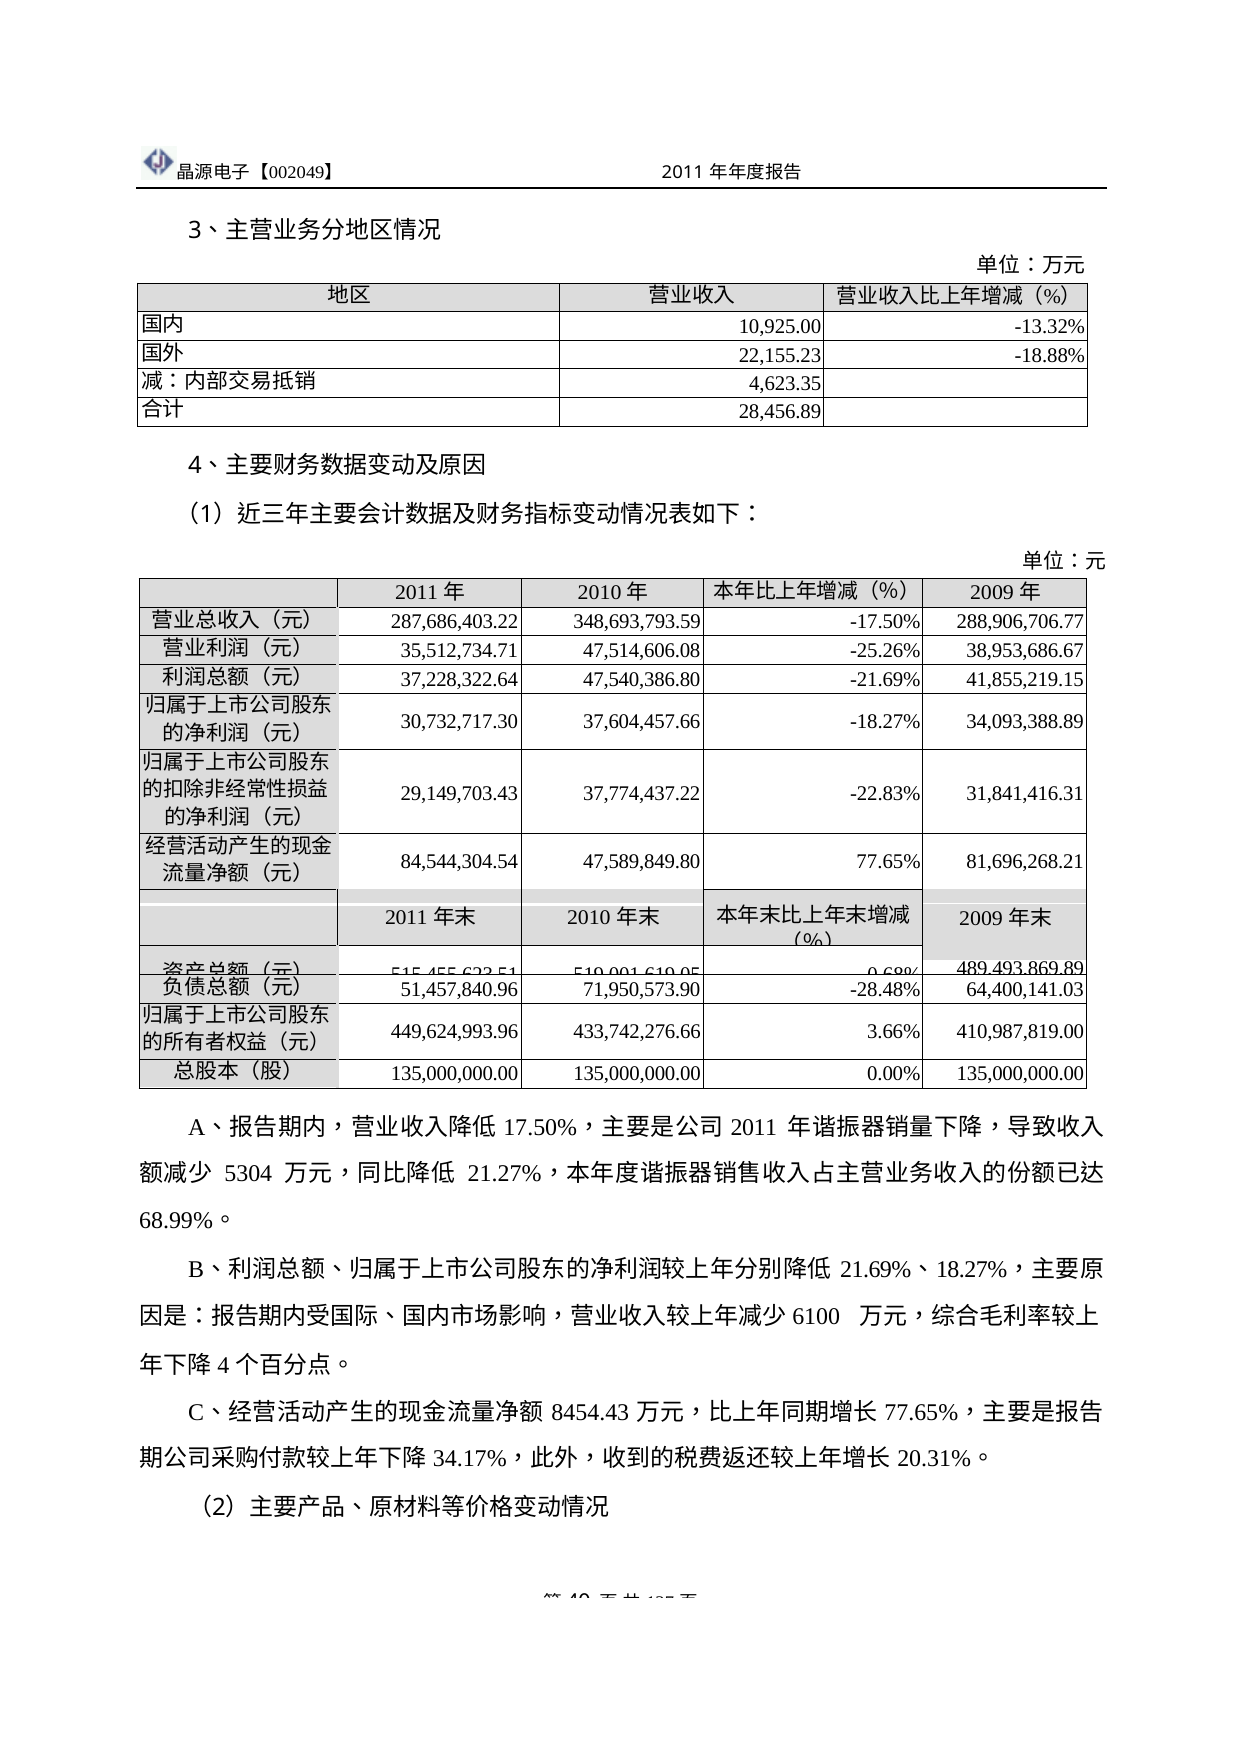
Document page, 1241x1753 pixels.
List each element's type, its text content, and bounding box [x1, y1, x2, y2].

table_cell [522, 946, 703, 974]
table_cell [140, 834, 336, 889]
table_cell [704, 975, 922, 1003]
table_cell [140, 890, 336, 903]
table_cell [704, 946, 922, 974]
text 4、主要财务数据变动及原因 [188, 448, 1119, 480]
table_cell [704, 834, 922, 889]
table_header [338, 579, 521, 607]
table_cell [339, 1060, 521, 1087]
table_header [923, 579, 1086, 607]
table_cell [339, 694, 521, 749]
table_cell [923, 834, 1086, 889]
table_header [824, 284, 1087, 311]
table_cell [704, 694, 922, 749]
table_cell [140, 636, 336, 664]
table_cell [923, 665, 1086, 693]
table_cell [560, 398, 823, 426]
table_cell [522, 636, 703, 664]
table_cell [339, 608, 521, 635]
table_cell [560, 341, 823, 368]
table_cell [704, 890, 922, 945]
text 单位：元 [125, 546, 1105, 574]
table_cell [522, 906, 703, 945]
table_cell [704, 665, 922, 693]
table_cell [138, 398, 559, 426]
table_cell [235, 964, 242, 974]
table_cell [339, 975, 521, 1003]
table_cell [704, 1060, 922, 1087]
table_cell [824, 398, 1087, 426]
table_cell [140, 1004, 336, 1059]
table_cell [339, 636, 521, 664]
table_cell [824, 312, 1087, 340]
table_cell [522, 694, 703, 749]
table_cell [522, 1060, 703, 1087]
text 3、主营业务分地区情况 [188, 213, 456, 245]
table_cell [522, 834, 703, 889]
text （2）主要产品、原材料等价格变动情况 [188, 1490, 1119, 1523]
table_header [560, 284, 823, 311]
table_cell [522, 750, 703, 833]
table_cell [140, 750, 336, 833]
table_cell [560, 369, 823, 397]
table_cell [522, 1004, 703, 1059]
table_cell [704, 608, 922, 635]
text 年下降 4 个百分点。 [139, 1348, 1119, 1380]
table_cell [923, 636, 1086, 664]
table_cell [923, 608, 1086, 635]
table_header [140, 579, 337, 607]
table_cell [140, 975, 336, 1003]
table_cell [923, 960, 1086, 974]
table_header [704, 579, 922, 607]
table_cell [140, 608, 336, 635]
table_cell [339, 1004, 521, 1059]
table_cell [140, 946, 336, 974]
text 单位：万元 [976, 250, 1119, 278]
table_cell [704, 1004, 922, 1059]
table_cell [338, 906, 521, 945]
text （1）近三年主要会计数据及财务指标变动情况表如下： [175, 497, 1119, 529]
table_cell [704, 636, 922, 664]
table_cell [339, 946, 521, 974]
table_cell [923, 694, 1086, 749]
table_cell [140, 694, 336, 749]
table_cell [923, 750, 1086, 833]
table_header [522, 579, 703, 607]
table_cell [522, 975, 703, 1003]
text C、经营活动产生的现金流量净额 8454.43 万元，比上年同期增长 77.65%，主要是报告 期公司采购付款较上年下降 34.17%，此外，收到的税费返还较上年增长 20.31%。 [139, 1395, 1105, 1473]
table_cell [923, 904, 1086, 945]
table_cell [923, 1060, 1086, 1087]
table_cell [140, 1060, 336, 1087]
picture [141, 146, 177, 180]
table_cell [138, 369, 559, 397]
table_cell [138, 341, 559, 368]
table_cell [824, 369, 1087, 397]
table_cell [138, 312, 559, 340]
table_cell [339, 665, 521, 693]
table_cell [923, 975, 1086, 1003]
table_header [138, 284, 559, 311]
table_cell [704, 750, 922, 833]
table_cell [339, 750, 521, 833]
text B、利润总额、归属于上市公司股东的净利润较上年分别降低 21.69%、18.27%，主要原 因是：报告期内受国际、国内市场影响，营业收入较上年减少 6100 万元，综合毛利率较上 [139, 1252, 1106, 1331]
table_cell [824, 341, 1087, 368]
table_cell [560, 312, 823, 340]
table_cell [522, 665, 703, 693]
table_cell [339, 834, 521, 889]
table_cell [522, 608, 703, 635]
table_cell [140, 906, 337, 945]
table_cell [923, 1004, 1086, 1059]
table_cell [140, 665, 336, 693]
text A、报告期内，营业收入降低 17.50%，主要是公司 2011 年谐振器销量下降，导致收入 额减少 5304 万元，同比降低 21.27%，本年度谐振器销售收入占主营业务收入的份额已达 68.99%。 [139, 1110, 1105, 1235]
